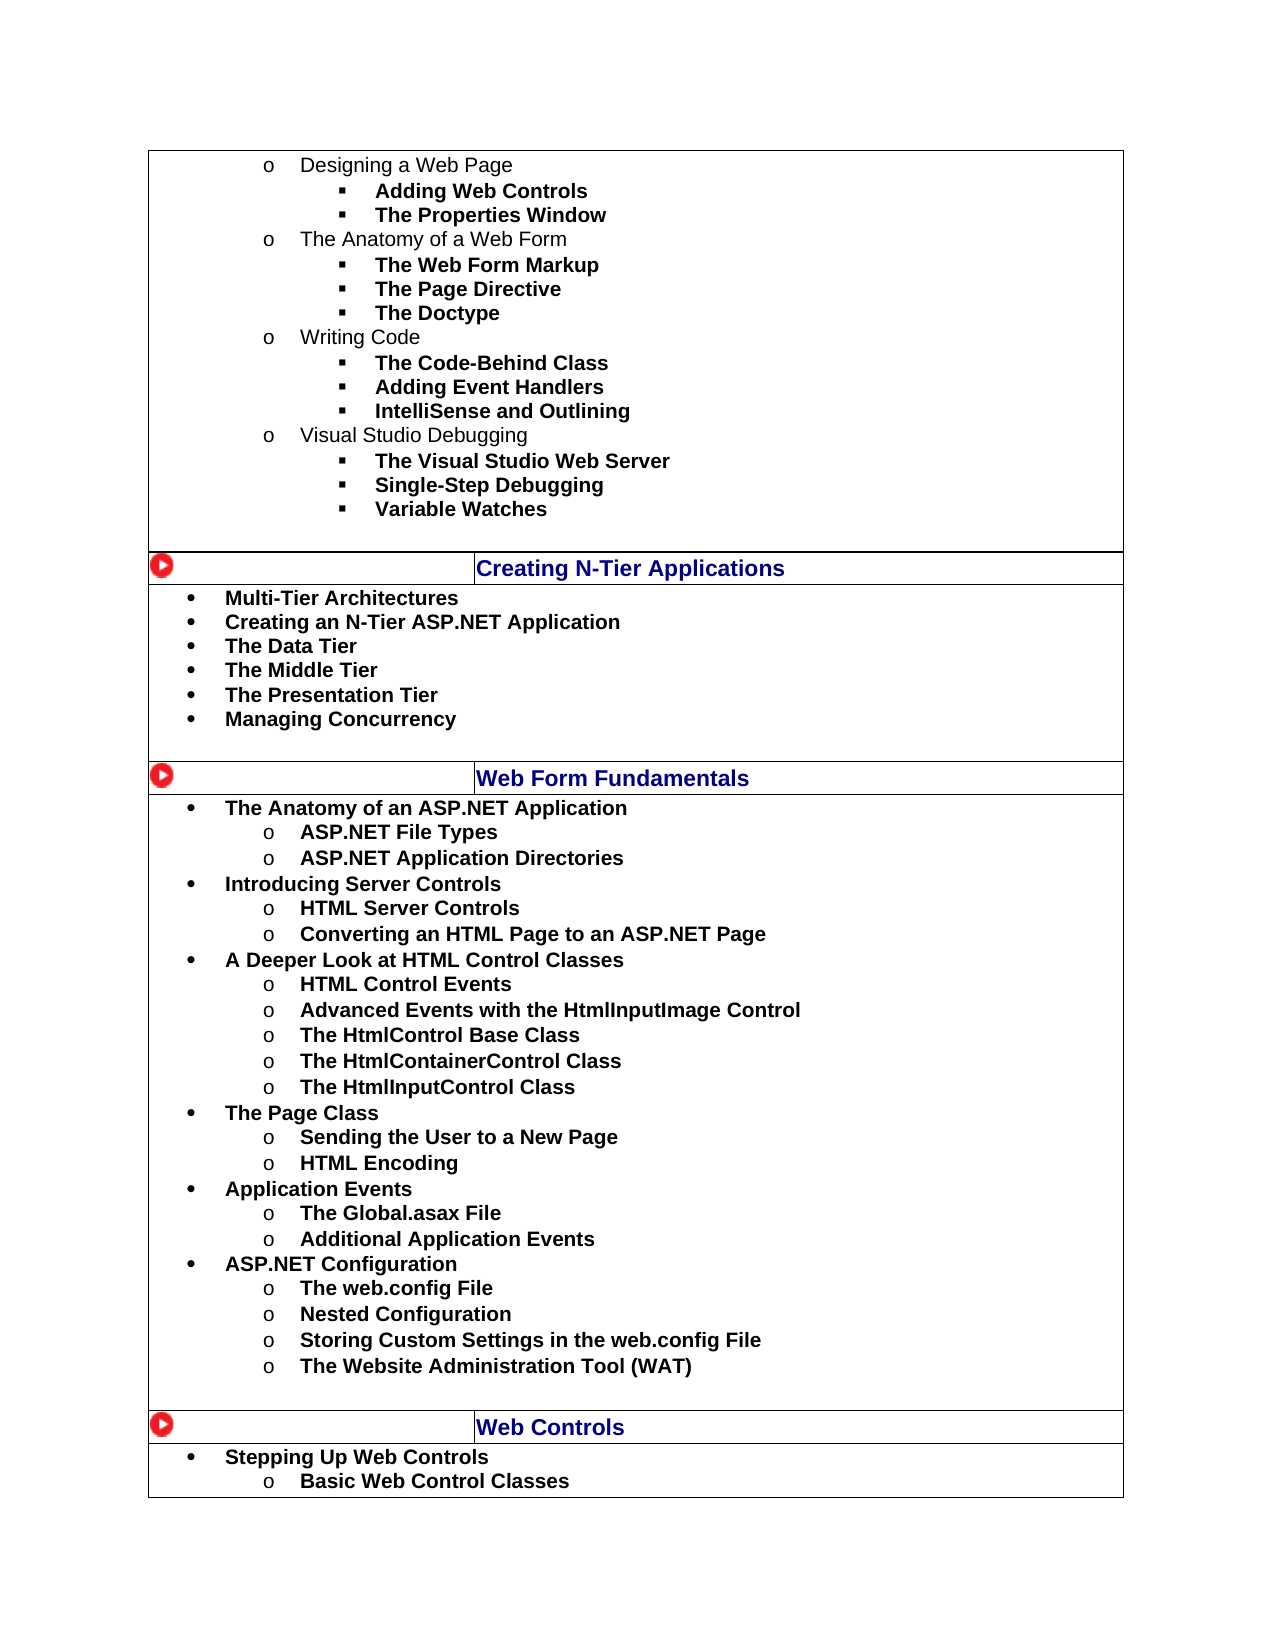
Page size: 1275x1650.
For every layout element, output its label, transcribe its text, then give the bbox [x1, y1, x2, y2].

picture [150, 763, 174, 788]
table_cell Multi-Tier Architectures Creating an N-Tier ASP.NET Application The Data Tier The Middle Tier The Presentation Tier Managing Concurrency [149, 585, 1123, 761]
table_cell [149, 762, 474, 793]
table_cell [149, 1411, 474, 1442]
table_cell The Anatomy of an ASP.NET Application ASP.NET File Types ASP.NET Application Directories Introducing Server Controls HTML Server Controls Converting an HTML Page to an ASP.NET Page A Deeper Look at HTML Control Classes HTML Control Events Advanced Events with the HtmlInputImage Control The HtmlControl Base Class The HtmlContainerControl Class The HtmlInputControl Class The Page Class Sending the User to a New Page HTML Encoding Application Events The Global.asax File Additional Application Events ASP.NET Configuration The web.config File Nested Configuration Storing Custom Settings in the web.config File The Website Administration Tool (WAT) [149, 795, 1123, 1410]
table_cell Web Controls [475, 1411, 1123, 1442]
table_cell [149, 1444, 1123, 1497]
picture [150, 1412, 174, 1437]
table_cell Creating N-Tier Applications [475, 553, 1123, 583]
picture [150, 553, 174, 578]
table_cell Web Form Fundamentals [475, 762, 1123, 793]
table_cell [149, 553, 474, 583]
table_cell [149, 151, 1123, 551]
